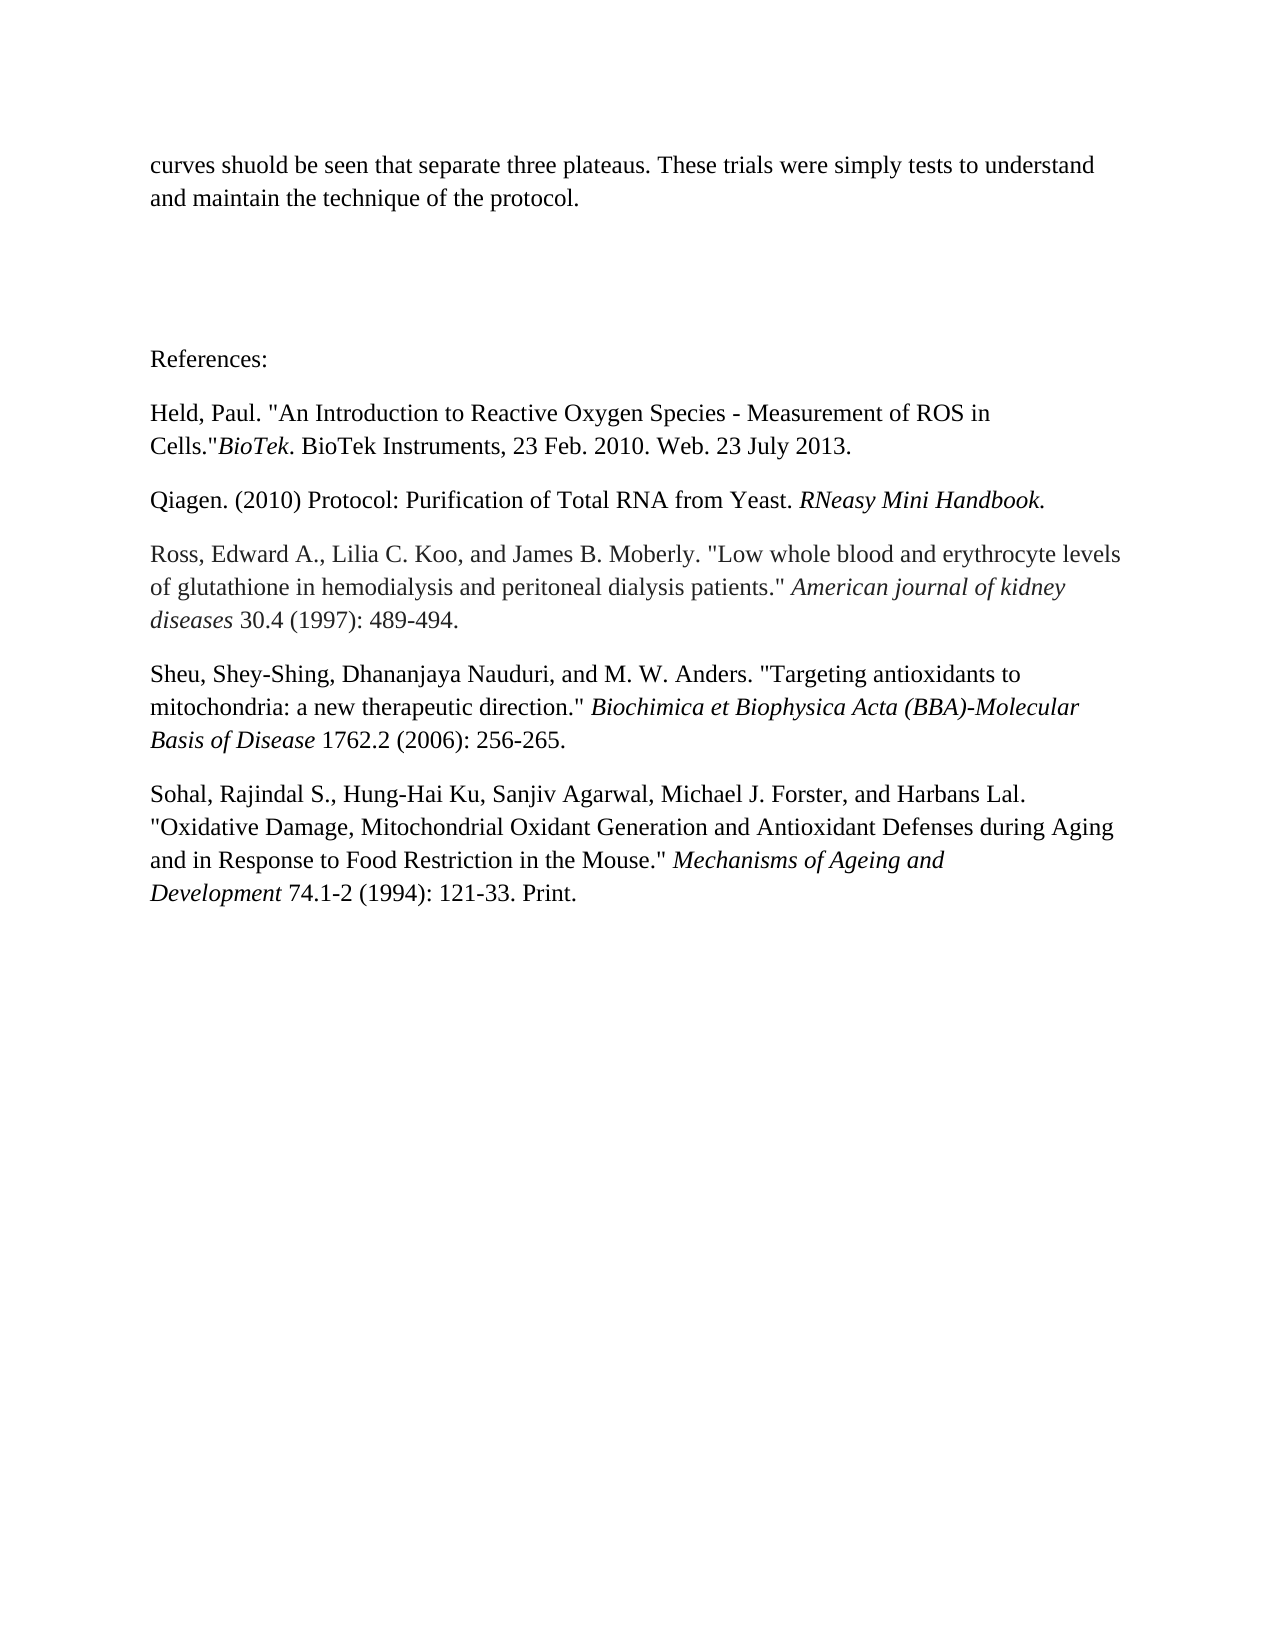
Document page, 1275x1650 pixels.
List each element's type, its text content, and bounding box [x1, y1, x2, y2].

text Sheu, Shey-Shing, Dhananjaya Nauduri, and M. W. Anders. "Targeting antioxidants to mitochondria: a new therapeutic direction." Biochimica et Biophysica Acta (BBA)-Molecular Basis of Disease 1762.2 (2006): 256-265. [150, 659, 1125, 754]
text References: [150, 344, 1125, 373]
text Qiagen. (2010) Protocol: Purification of Total RNA from Yeast. RNeasy Mini Handbook. [150, 485, 1125, 514]
text Held, Paul. "An Introduction to Reactive Oxygen Species - Measurement of ROS in Cells."BioTek. BioTek Instruments, 23 Feb. 2010. Web. 23 July 2013. [150, 398, 1125, 460]
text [150, 150, 1125, 212]
text Ross, Edward A., Lilia C. Koo, and James B. Moberly. "Low whole blood and erythrocyte levels of glutathione in hemodialysis and peritoneal dialysis patients." American journal of kidney diseases 30.4 (1997): 489-494. [150, 539, 1125, 634]
text Sohal, Rajindal S., Hung-Hai Ku, Sanjiv Agarwal, Michael J. Forster, and Harbans Lal. "Oxidative Damage, Mitochondrial Oxidant Generation and Antioxidant Defenses during Aging and in Response to Food Restriction in the Mouse." Mechanisms of Ageing and Development 74.1-2 (1994): 121-33. Print. [150, 779, 1125, 907]
